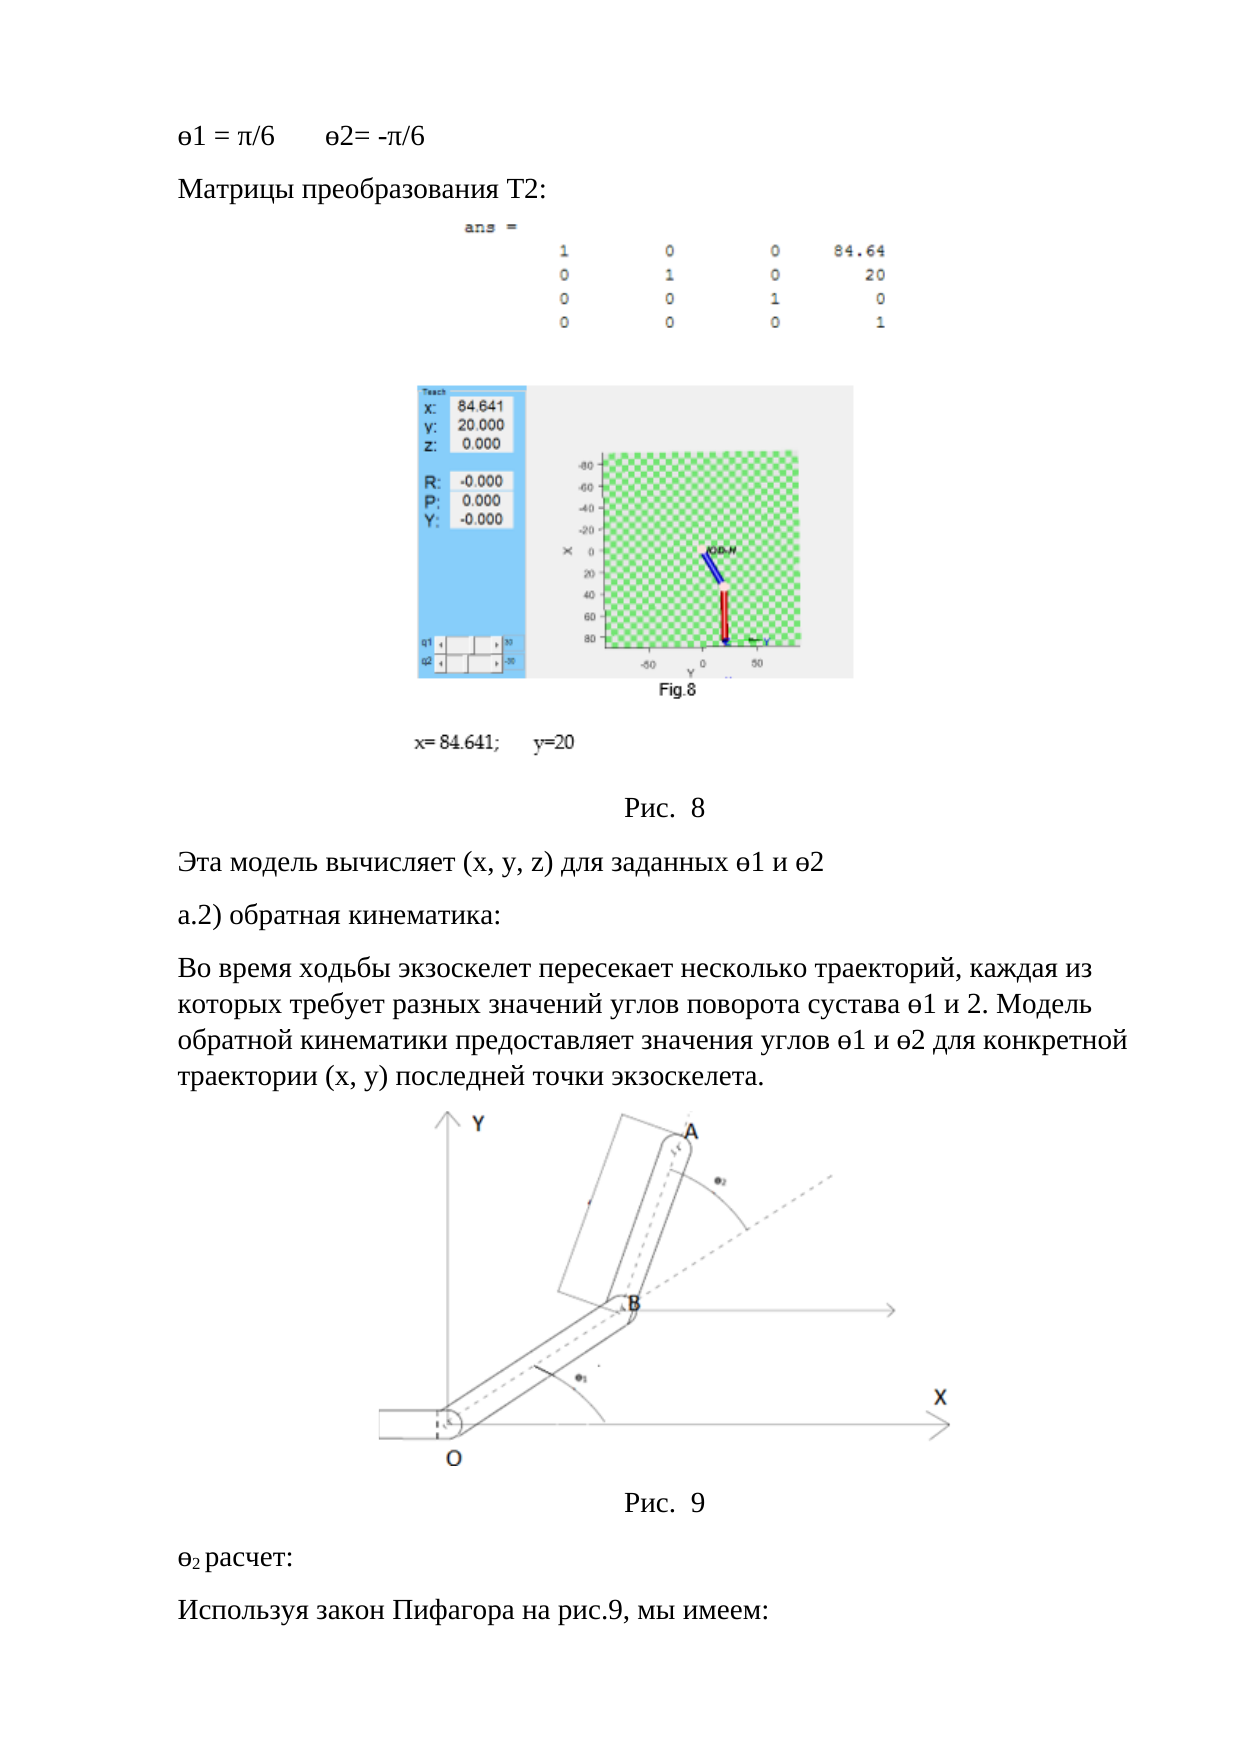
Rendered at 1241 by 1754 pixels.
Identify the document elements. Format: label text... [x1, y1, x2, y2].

picture [378, 1111, 951, 1466]
picture [405, 223, 924, 771]
text Используя закон Пифагора на рис.9, мы имеем: [177, 1592, 1152, 1626]
text Во время ходьбы экзоскелет пересекает несколько траекторий, каждая из которых требует разных значений углов поворота сустава ɵ1 и 2. Модель обратной кинематики предоставляет значения углов ɵ1 и ɵ2 для конкретной траектории (x, y) последней точки экзоскелета. [177, 950, 1152, 1092]
text ɵ1 = π/6 ɵ2= -π/6 [177, 118, 1152, 152]
text Эта модель вычисляет (x, y, z) для заданных ɵ1 и ɵ2 [177, 844, 1152, 878]
text Матрицы преобразования T2: [177, 171, 1152, 204]
text Рис. 9 [177, 1485, 1152, 1519]
text а.2) обратная кинематика: [177, 897, 1152, 931]
text ɵ2 расчет: [177, 1539, 1152, 1573]
